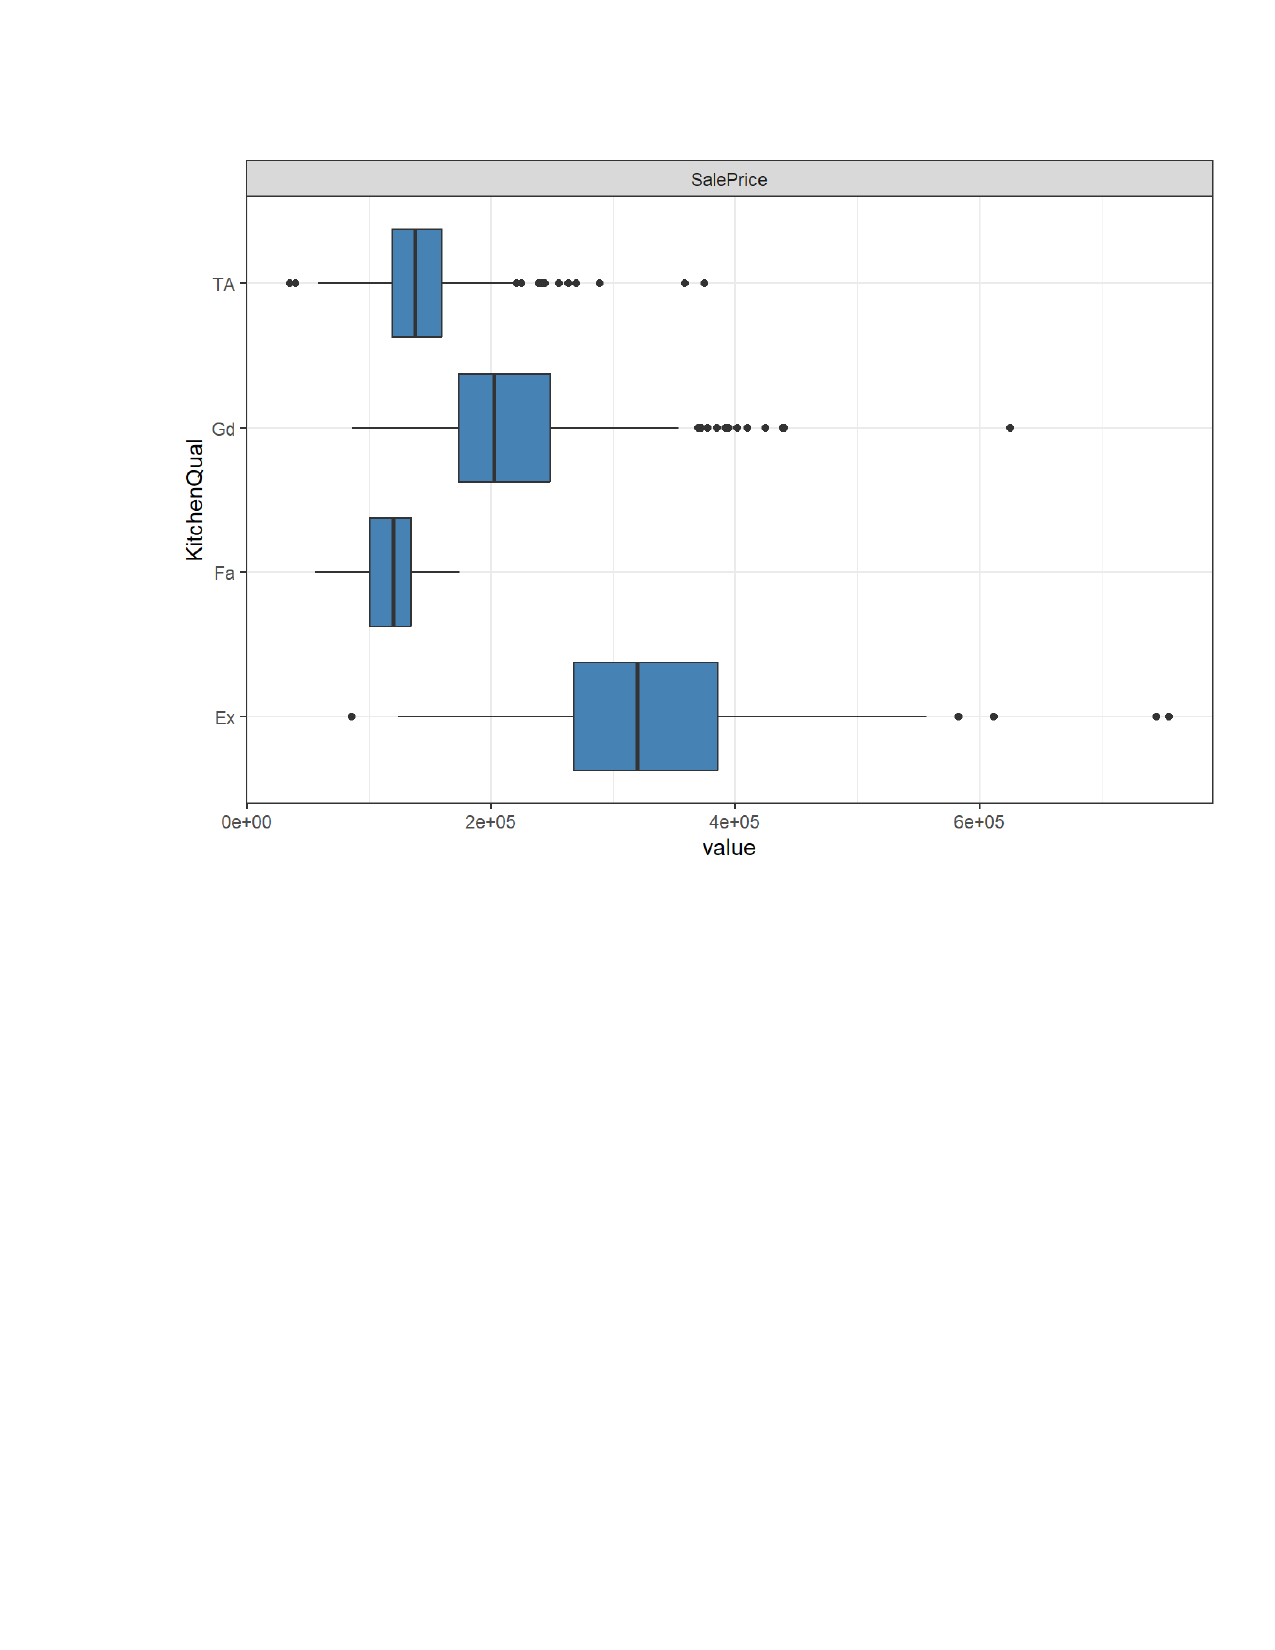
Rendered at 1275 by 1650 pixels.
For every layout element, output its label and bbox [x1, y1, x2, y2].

picture [173, 150, 1224, 900]
